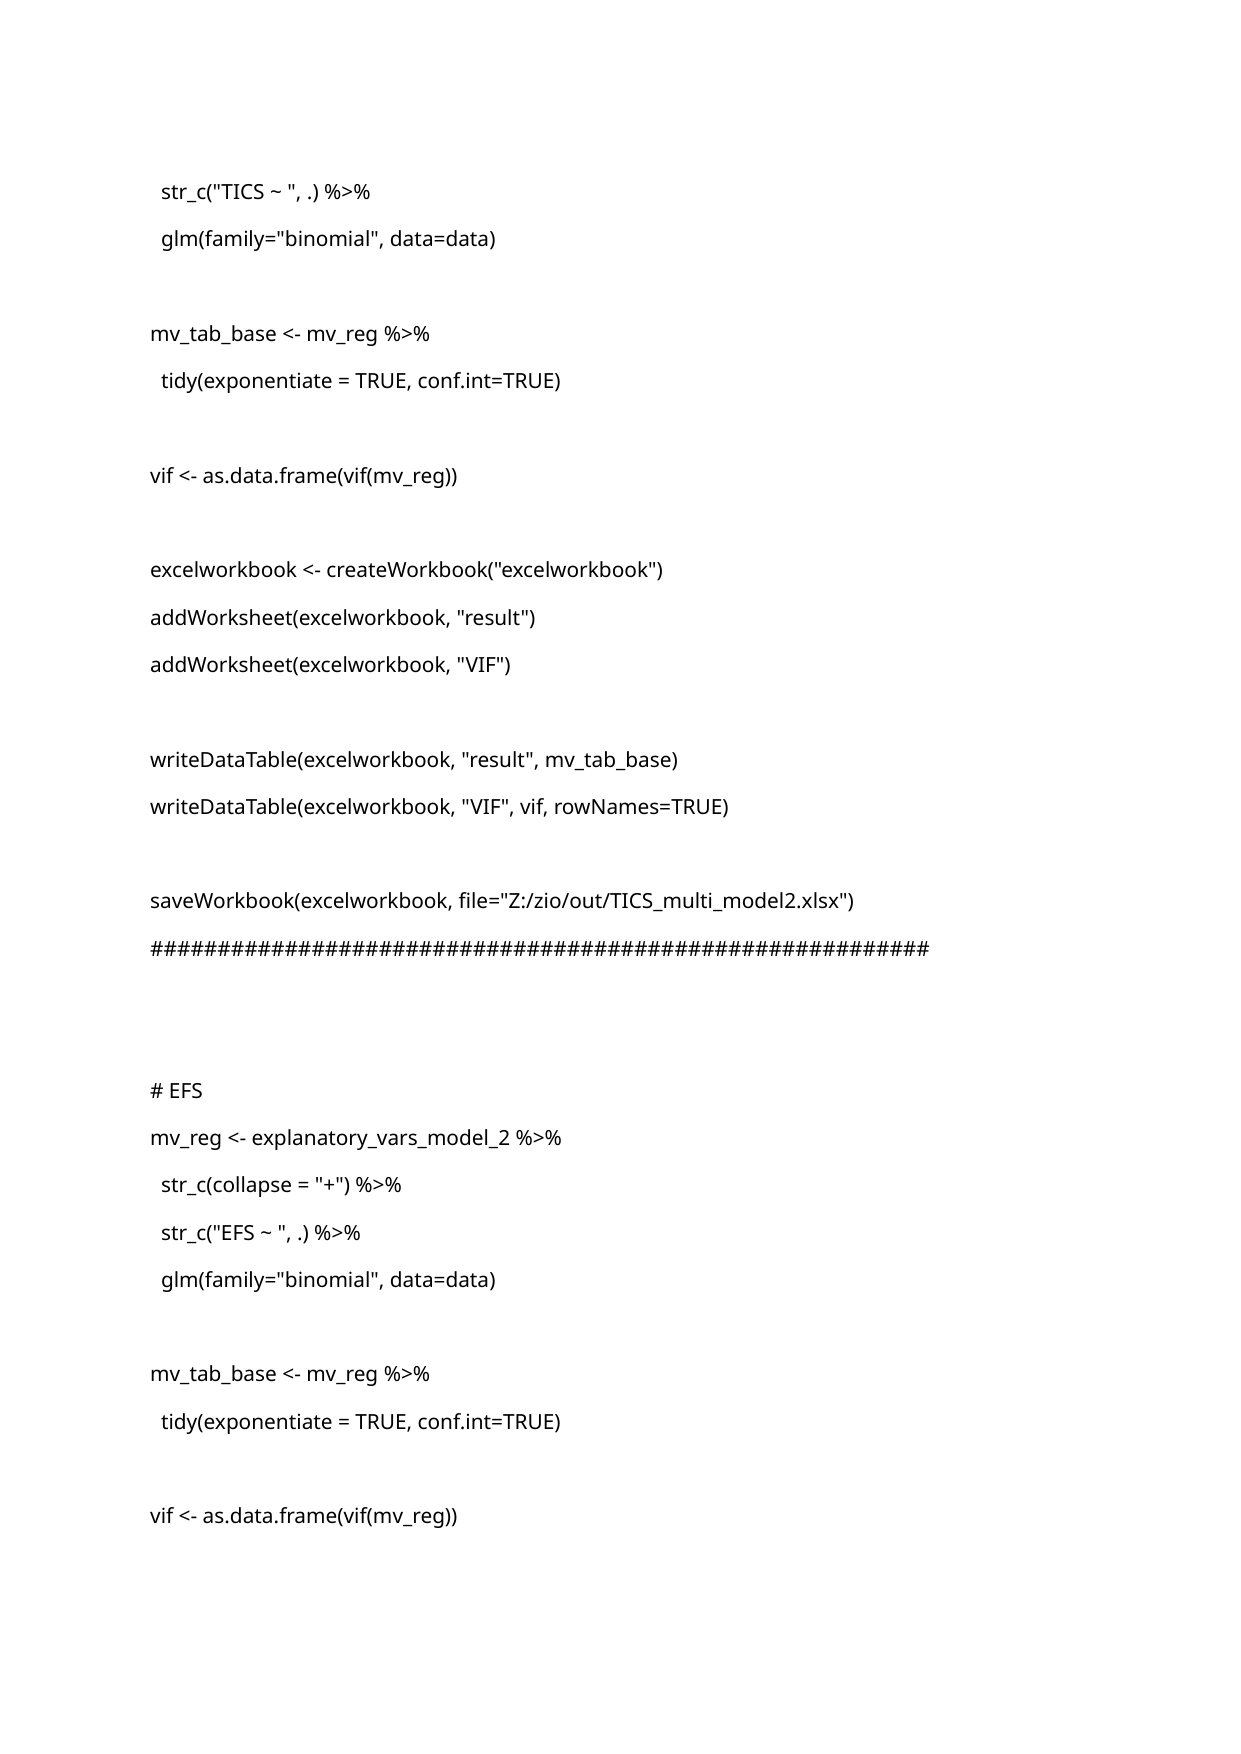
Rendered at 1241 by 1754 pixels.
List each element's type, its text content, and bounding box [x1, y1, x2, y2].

text mv_reg <- explanatory_vars_model_2 %>% [150, 1123, 1090, 1151]
text writeDataTable(excelworkbook, "result", mv_tab_base) [150, 745, 1090, 773]
text glm(family="binomial", data=data) [150, 224, 1090, 253]
text writeDataTable(excelworkbook, "VIF", vif, rowNames=TRUE) [150, 792, 1090, 820]
text addWorksheet(excelworkbook, "result") [150, 603, 1090, 631]
text mv_tab_base <- mv_reg %>% [150, 1359, 1090, 1388]
text tidy(exponentiate = TRUE, conf.int=TRUE) [150, 1407, 1090, 1435]
text vif <- as.data.frame(vif(mv_reg)) [150, 461, 1090, 489]
text str_c(collapse = "+") %>% [150, 1170, 1090, 1199]
text saveWorkbook(excelworkbook, file="Z:/zio/out/TICS_multi_model2.xlsx") [150, 887, 1090, 915]
text ########################################################## [150, 934, 1090, 962]
text addWorksheet(excelworkbook, "VIF") [150, 650, 1090, 678]
text tidy(exponentiate = TRUE, conf.int=TRUE) [150, 366, 1090, 395]
text str_c("EFS ~ ", .) %>% [150, 1218, 1090, 1246]
text glm(family="binomial", data=data) [150, 1265, 1090, 1293]
text mv_tab_base <- mv_reg %>% [150, 319, 1090, 347]
text vif <- as.data.frame(vif(mv_reg)) [150, 1501, 1090, 1530]
text # EFS [150, 1076, 1090, 1104]
text str_c("TICS ~ ", .) %>% [150, 177, 1090, 206]
text excelworkbook <- createWorkbook("excelworkbook") [150, 556, 1090, 584]
